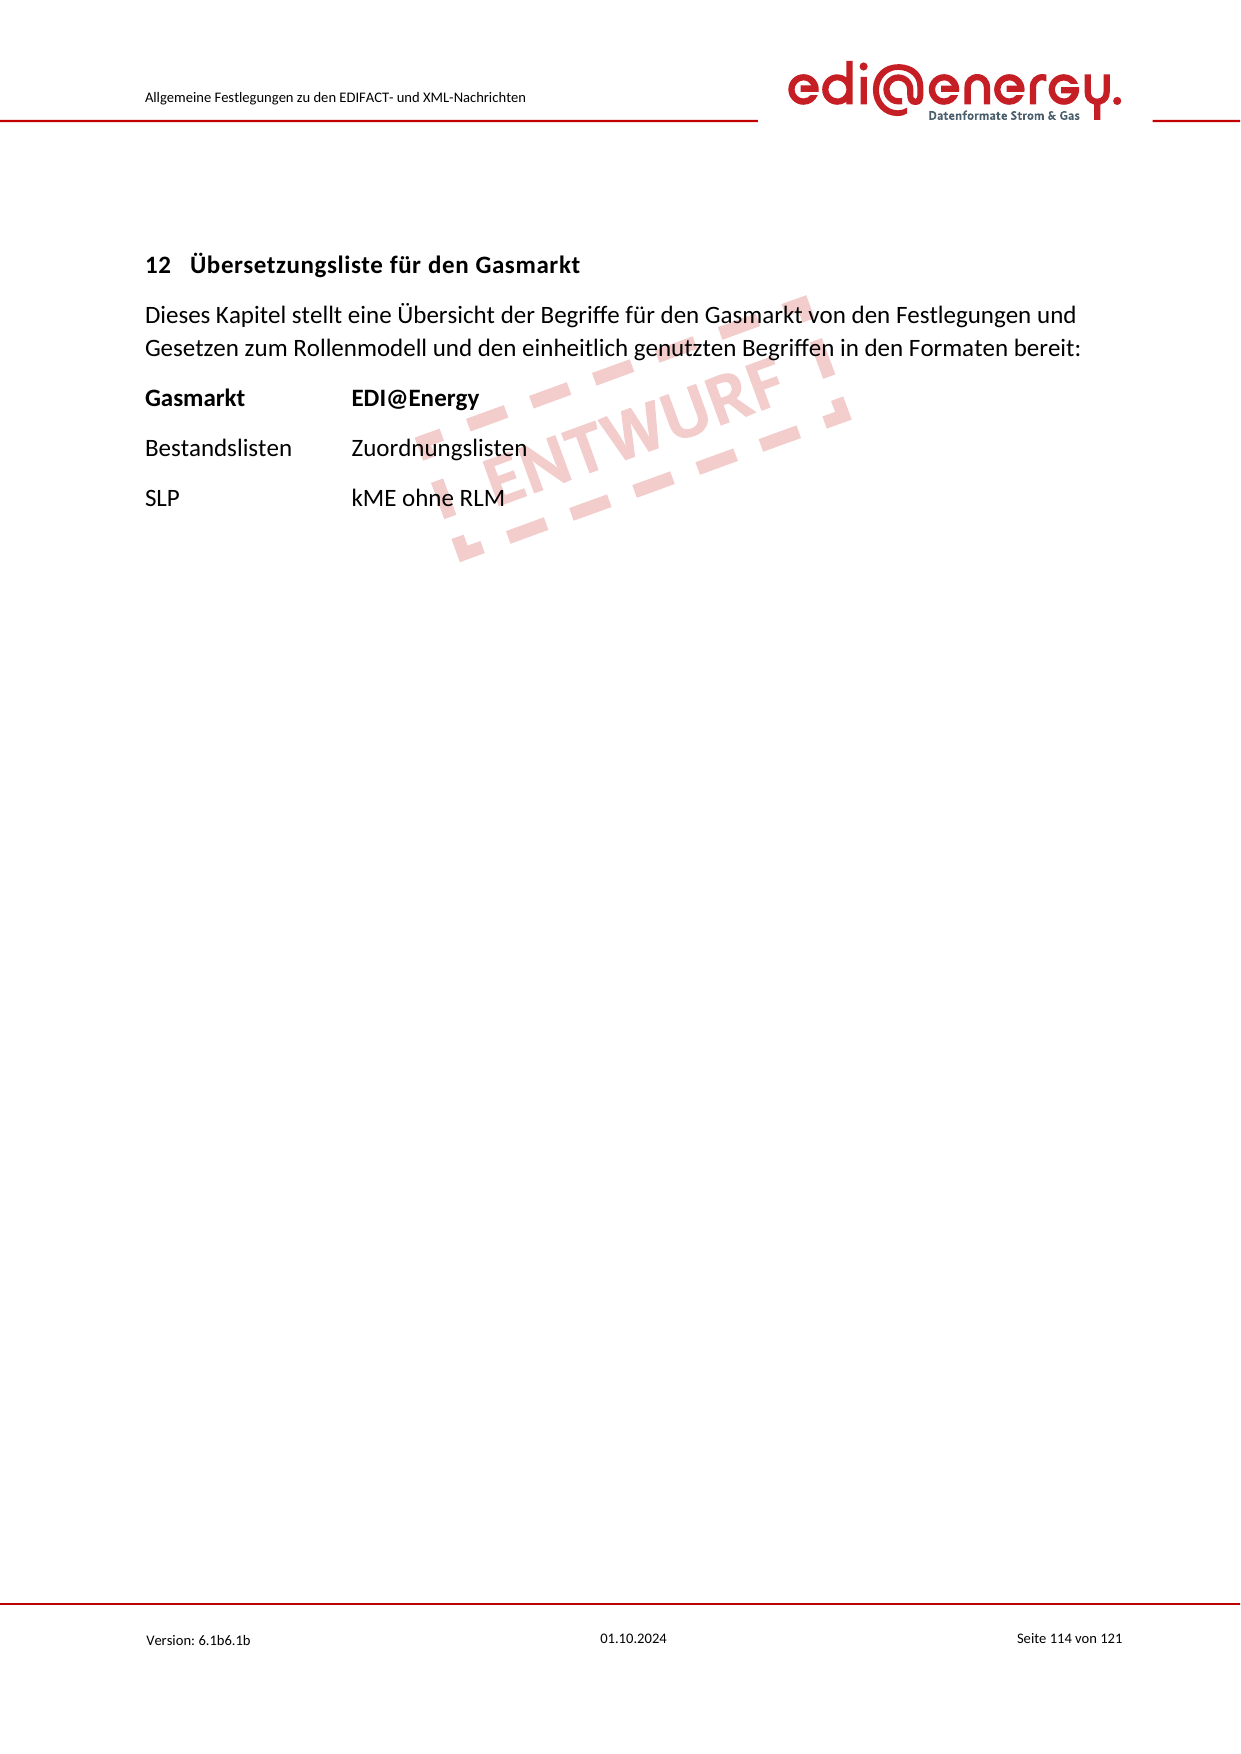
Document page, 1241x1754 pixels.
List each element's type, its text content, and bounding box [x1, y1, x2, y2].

subtitle Übersetzungsliste für den Gasmarkt [145, 246, 1122, 279]
text SLP kME ohne RLM [145, 479, 1122, 513]
text Gasmarkt EDI@Energy [145, 379, 1122, 413]
text Dieses Kapitel stellt eine Übersicht der Begriffe für den Gasmarkt von den Festlegungen und Gesetzen zum Rollenmodell und den einheitlich genutzten Begriffen in den Formaten bereit: [145, 296, 1122, 363]
text Bestandslisten Zuordnungslisten [145, 429, 1122, 463]
